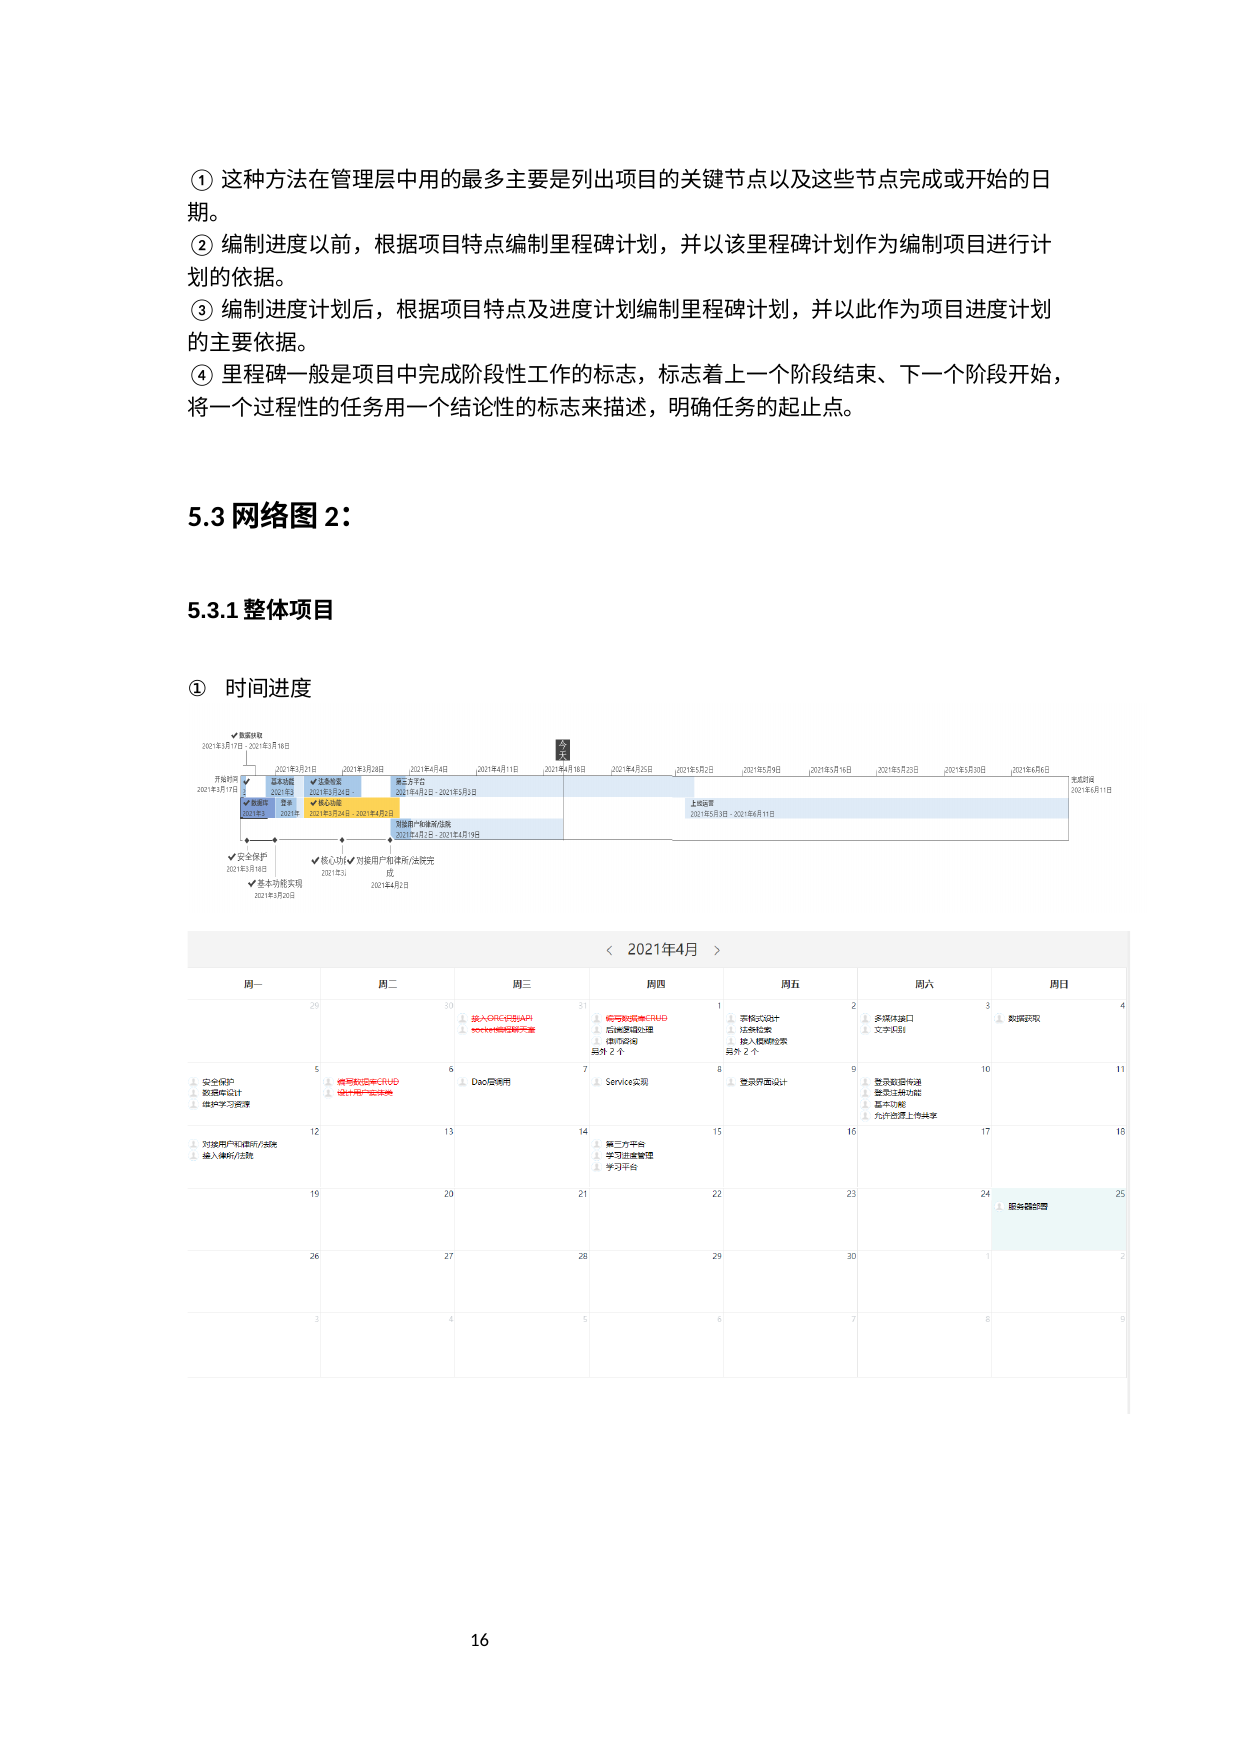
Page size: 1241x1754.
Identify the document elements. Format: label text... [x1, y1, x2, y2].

list 时间进度 [187, 671, 1053, 703]
picture [187, 931, 1130, 1414]
text ③编制进度计划后，根据项目特点及进度计划编制里程碑计划，并以此作为项目进度计划的主要依据。 [187, 292, 1053, 357]
text ①这种方法在管理层中用的最多主要是列出项目的关键节点以及这些节点完成或开始的日期。 [187, 162, 1053, 227]
text ②编制进度以前，根据项目特点编制里程碑计划，并以该里程碑计划作为编制项目进行计划的依据。 [187, 227, 1053, 292]
subtitle 5.3.1整体项目 [187, 576, 1053, 641]
subtitle 5.3网络图2： [187, 482, 1053, 547]
picture [187, 703, 1147, 913]
text ④里程碑一般是项目中完成阶段性工作的标志，标志着上一个阶段结束、下一个阶段开始，将一个过程性的任务用一个结论性的标志来描述，明确任务的起止点。 [187, 357, 1053, 422]
